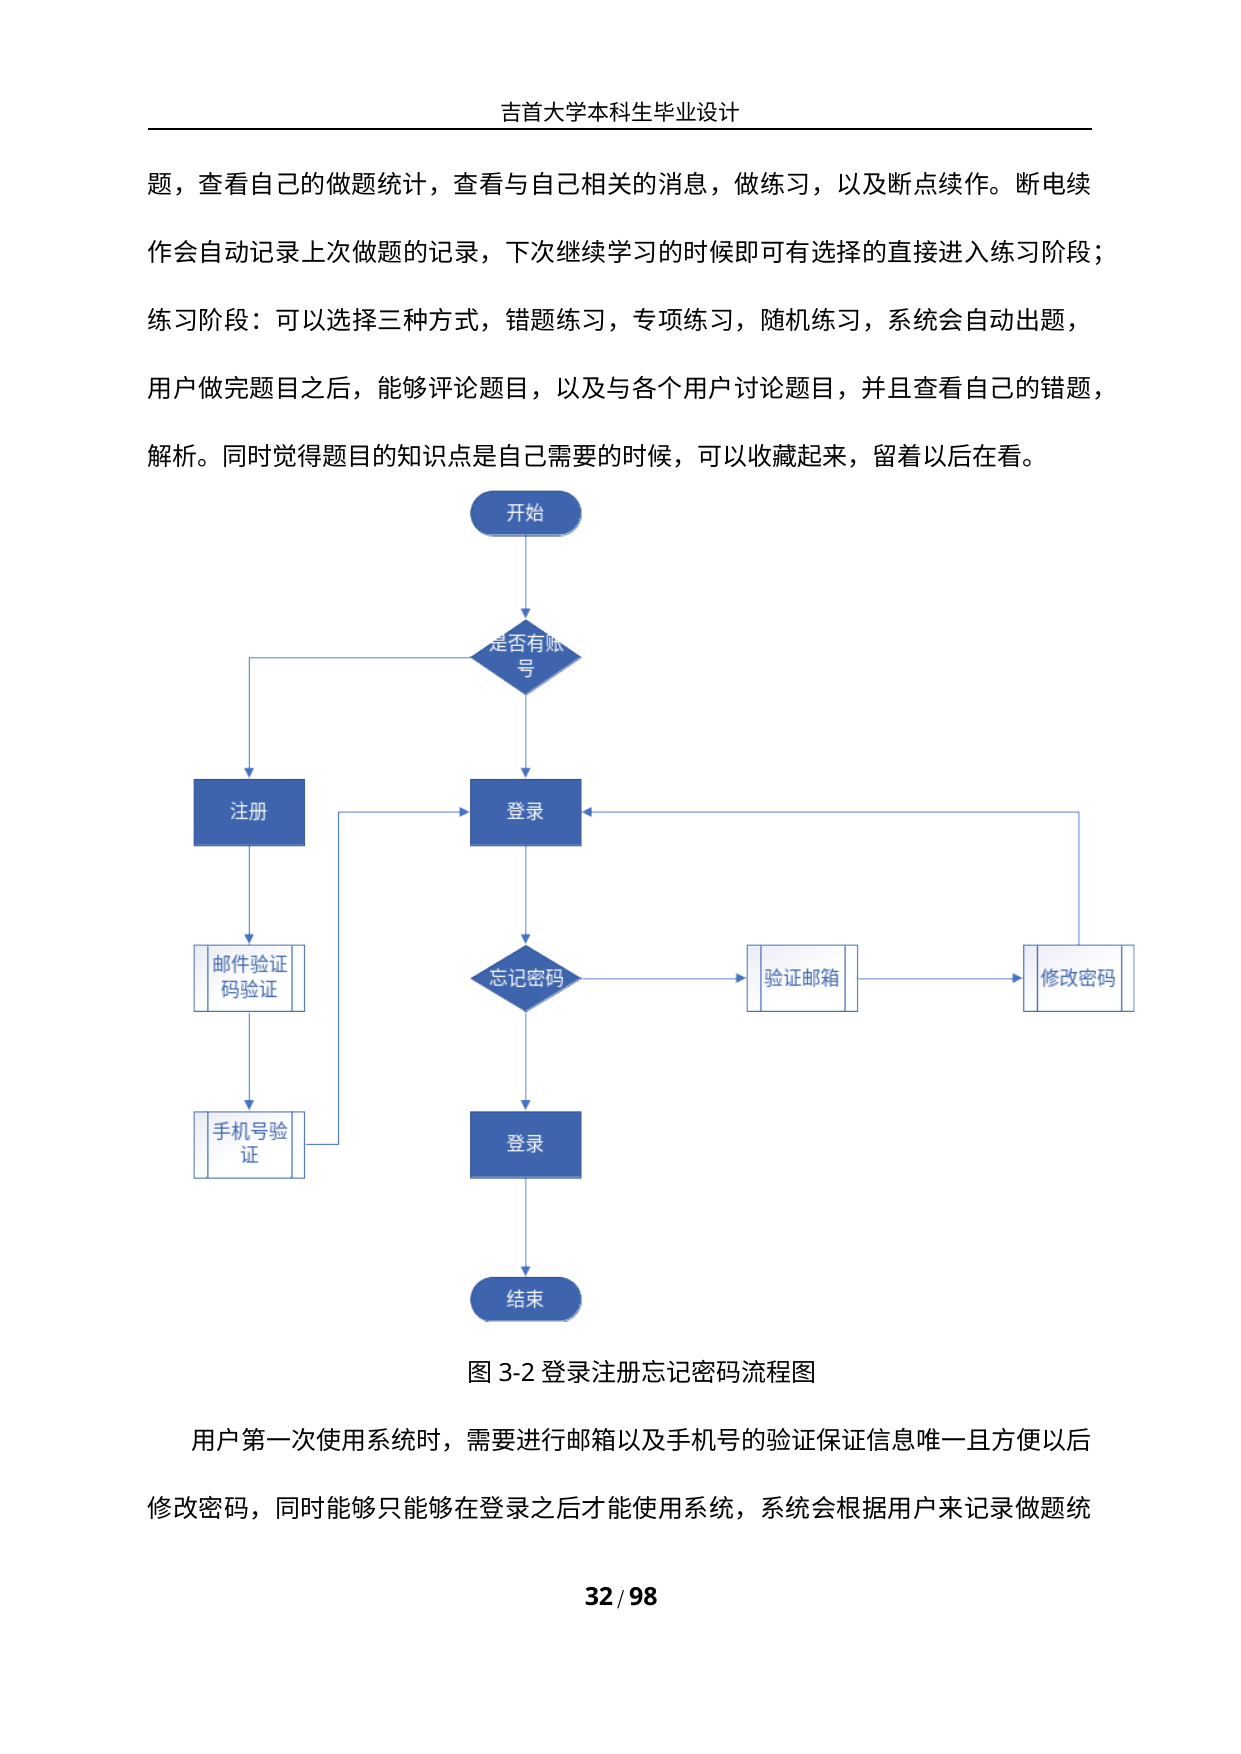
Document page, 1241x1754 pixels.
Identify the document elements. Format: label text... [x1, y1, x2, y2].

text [148, 148, 1092, 488]
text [148, 1405, 1092, 1541]
text 图 3-2 登录注册忘记密码流程图 [148, 1337, 1092, 1405]
